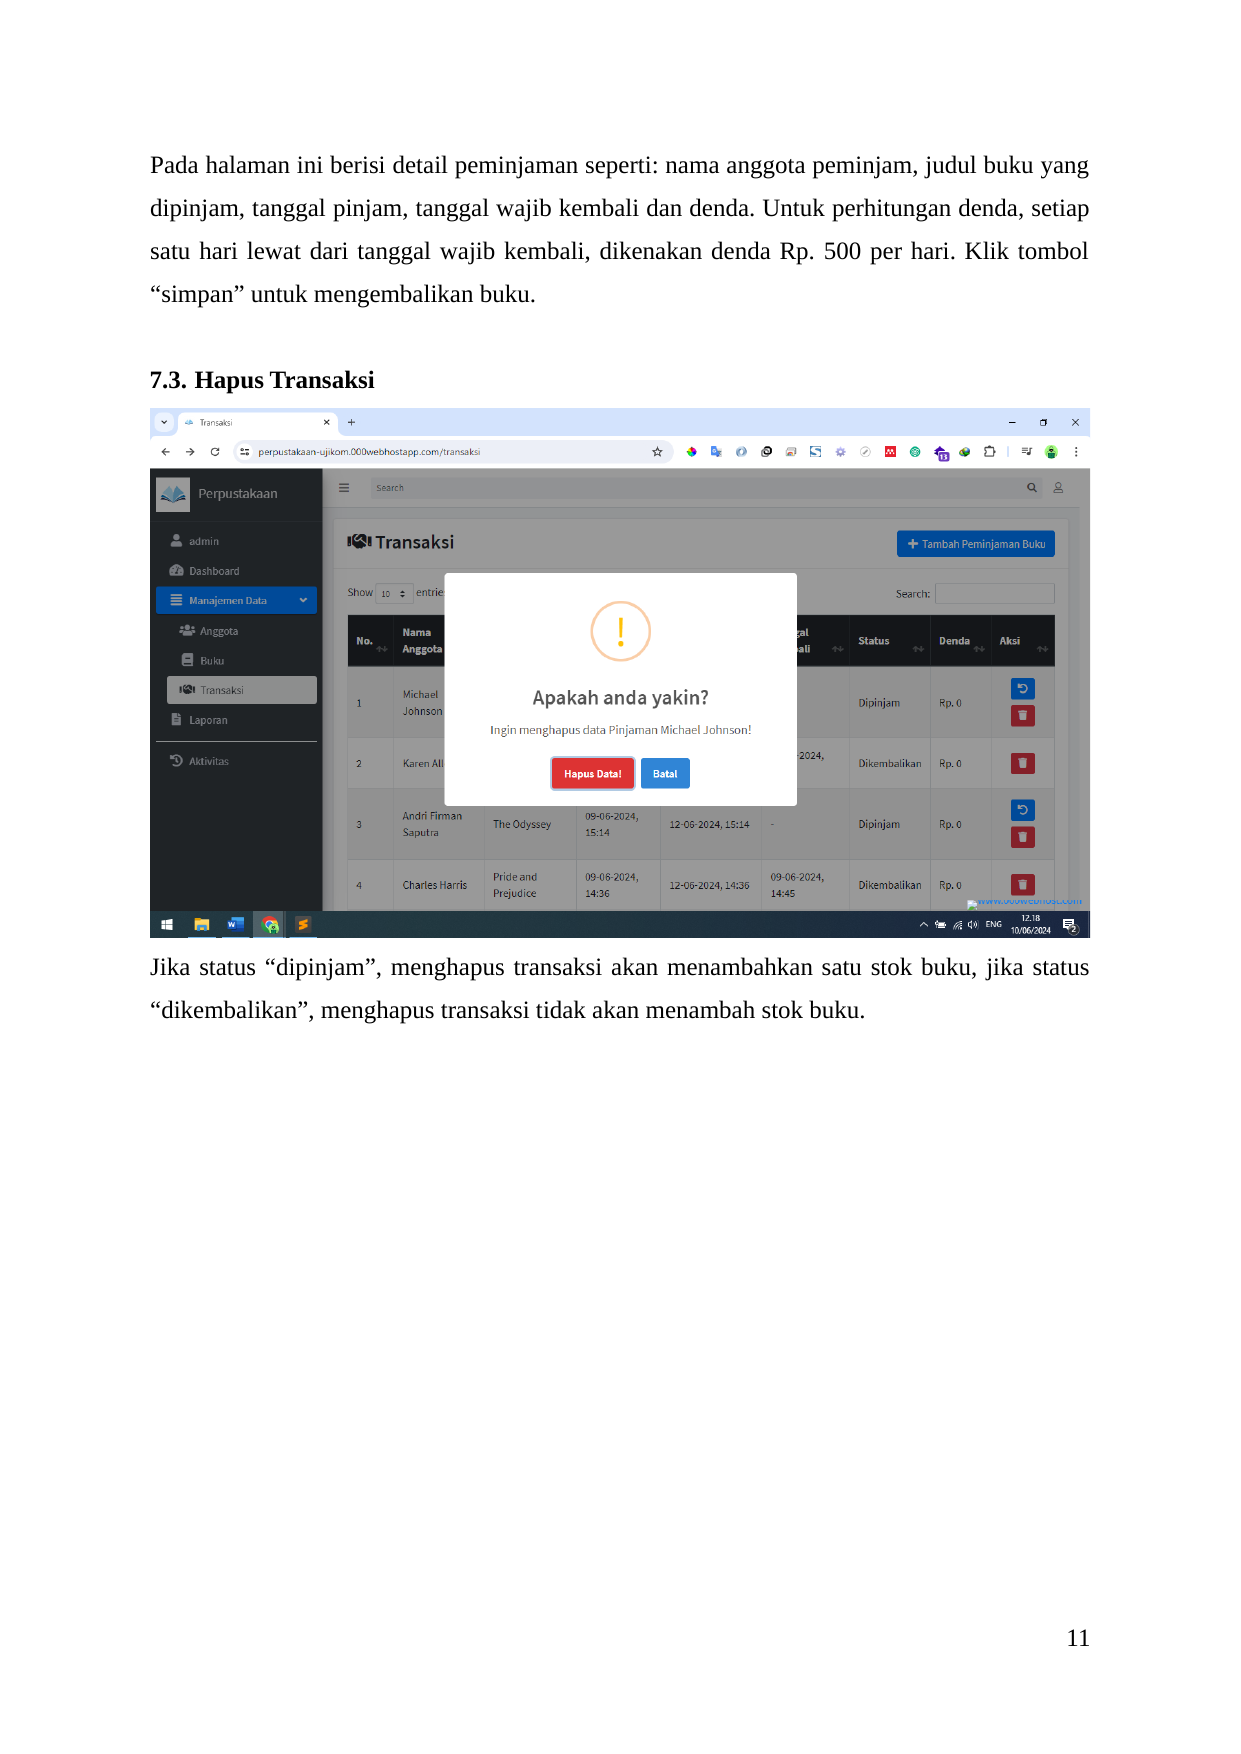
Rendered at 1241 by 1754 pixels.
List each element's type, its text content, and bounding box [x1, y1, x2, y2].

text Jika status “dipinjam”, menghapus transaksi akan menambahkan satu stok buku, jika status “dikembalikan”, menghapus transaksi tidak akan menambah stok buku. [150, 952, 1090, 1024]
picture [150, 408, 1091, 938]
text Pada halaman ini berisi detail peminjaman seperti: nama anggota peminjam, judul buku yang dipinjam, tanggal pinjam, tanggal wajib kembali dan denda. Untuk perhitungan denda, setiap satu hari lewat dari tanggal wajib kembali, dikenakan denda Rp. 500 per hari. Klik tombol “simpan” untuk mengembalikan buku. [150, 150, 1090, 308]
subtitle Hapus Transaksi [149, 366, 1090, 394]
